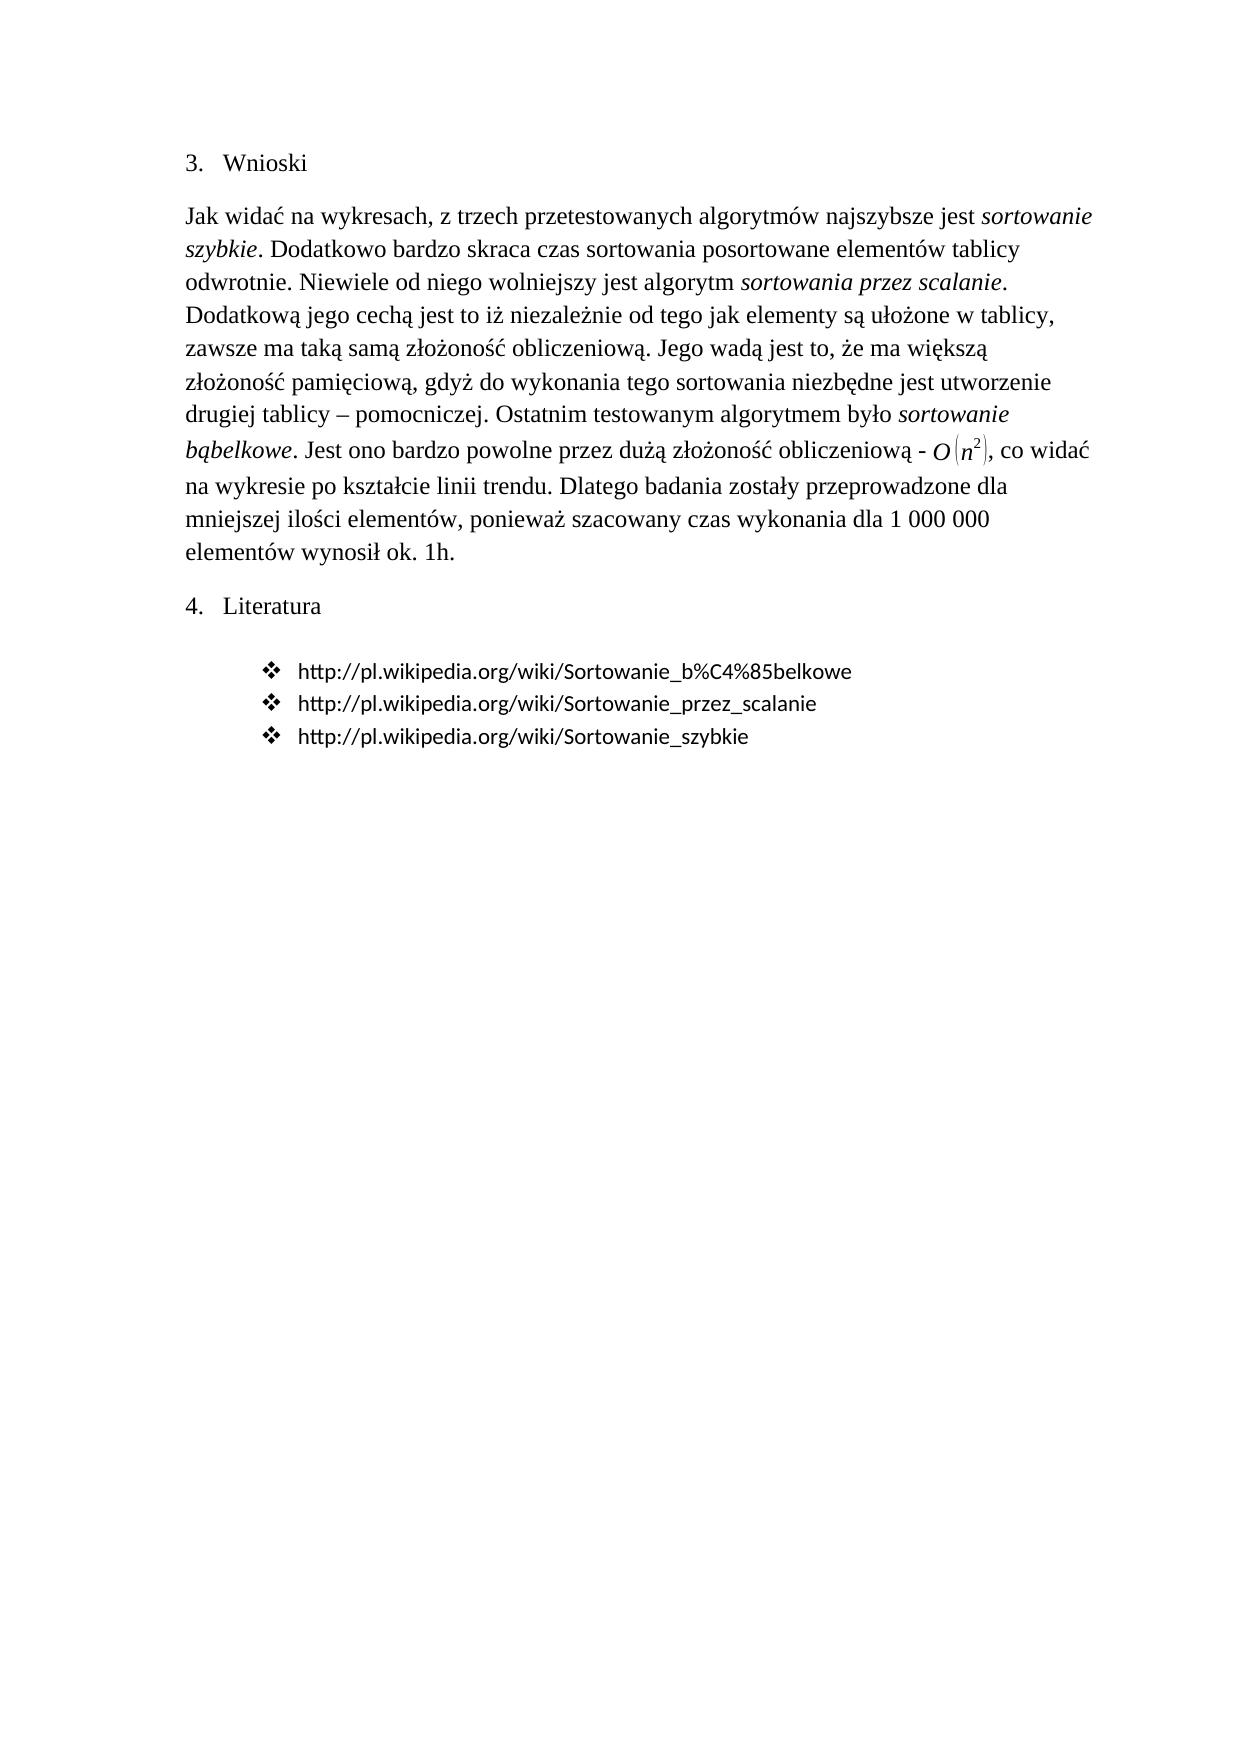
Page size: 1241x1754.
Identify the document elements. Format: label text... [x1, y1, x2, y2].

list http://pl.wikipedia.org/wiki/Sortowanie_przez_scalanie [260, 689, 1093, 718]
list http://pl.wikipedia.org/wiki/Sortowanie_b%C4%85belkowe [260, 657, 1093, 685]
text Jak widać na wykresach, z trzech przetestowanych algorytmów najszybsze jest sortowanie szybkie. Dodatkowo bardzo skraca czas sortowania posortowane elementów tablicy odwrotnie. Niewiele od niego wolniejszy jest algorytm sortowania przez scalanie. Dodatkową jego cechą jest to iż niezależnie od tego jak elementy są ułożone w tablicy, zawsze ma taką samą złożoność obliczeniową. Jego wadą jest to, że ma większą złożoność pamięciową, gdyż do wykonania tego sortowania niezbędne jest utworzenie drugiej tablicy – pomocniczej. Ostatnim testowanym algorytmem było sortowanie bąbelkowe. Jest ono bardzo powolne przez dużą złożoność obliczeniową - , co widać na wykresie po kształcie linii trendu. Dlatego badania zostały przeprowadzone dla mniejszej ilości elementów, ponieważ szacowany czas wykonania dla 1 000 000 elementów wynosił ok. 1h. [185, 201, 1093, 566]
list Wnioski [185, 148, 1093, 176]
list Literatura [185, 591, 1093, 620]
list http://pl.wikipedia.org/wiki/Sortowanie_szybkie [260, 722, 1093, 750]
